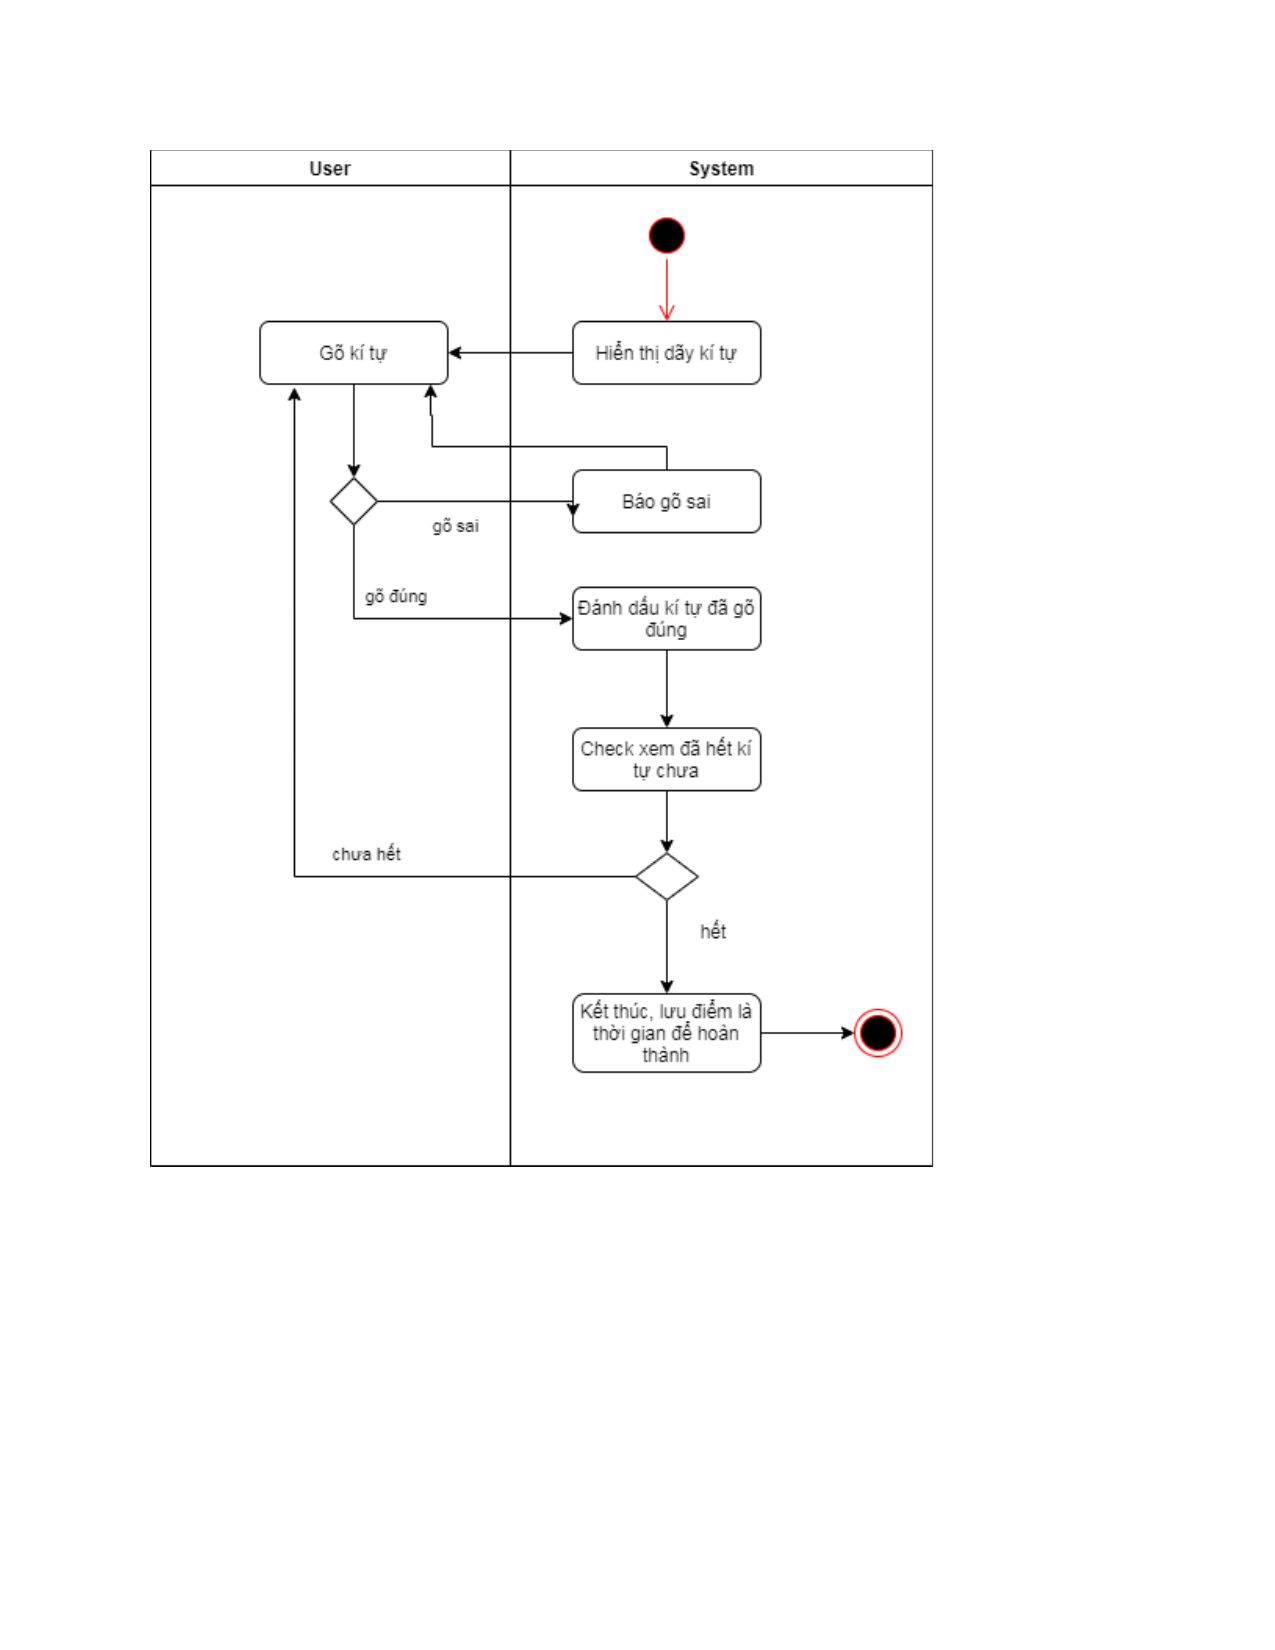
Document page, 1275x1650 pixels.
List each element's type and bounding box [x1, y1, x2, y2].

picture [150, 150, 934, 1167]
